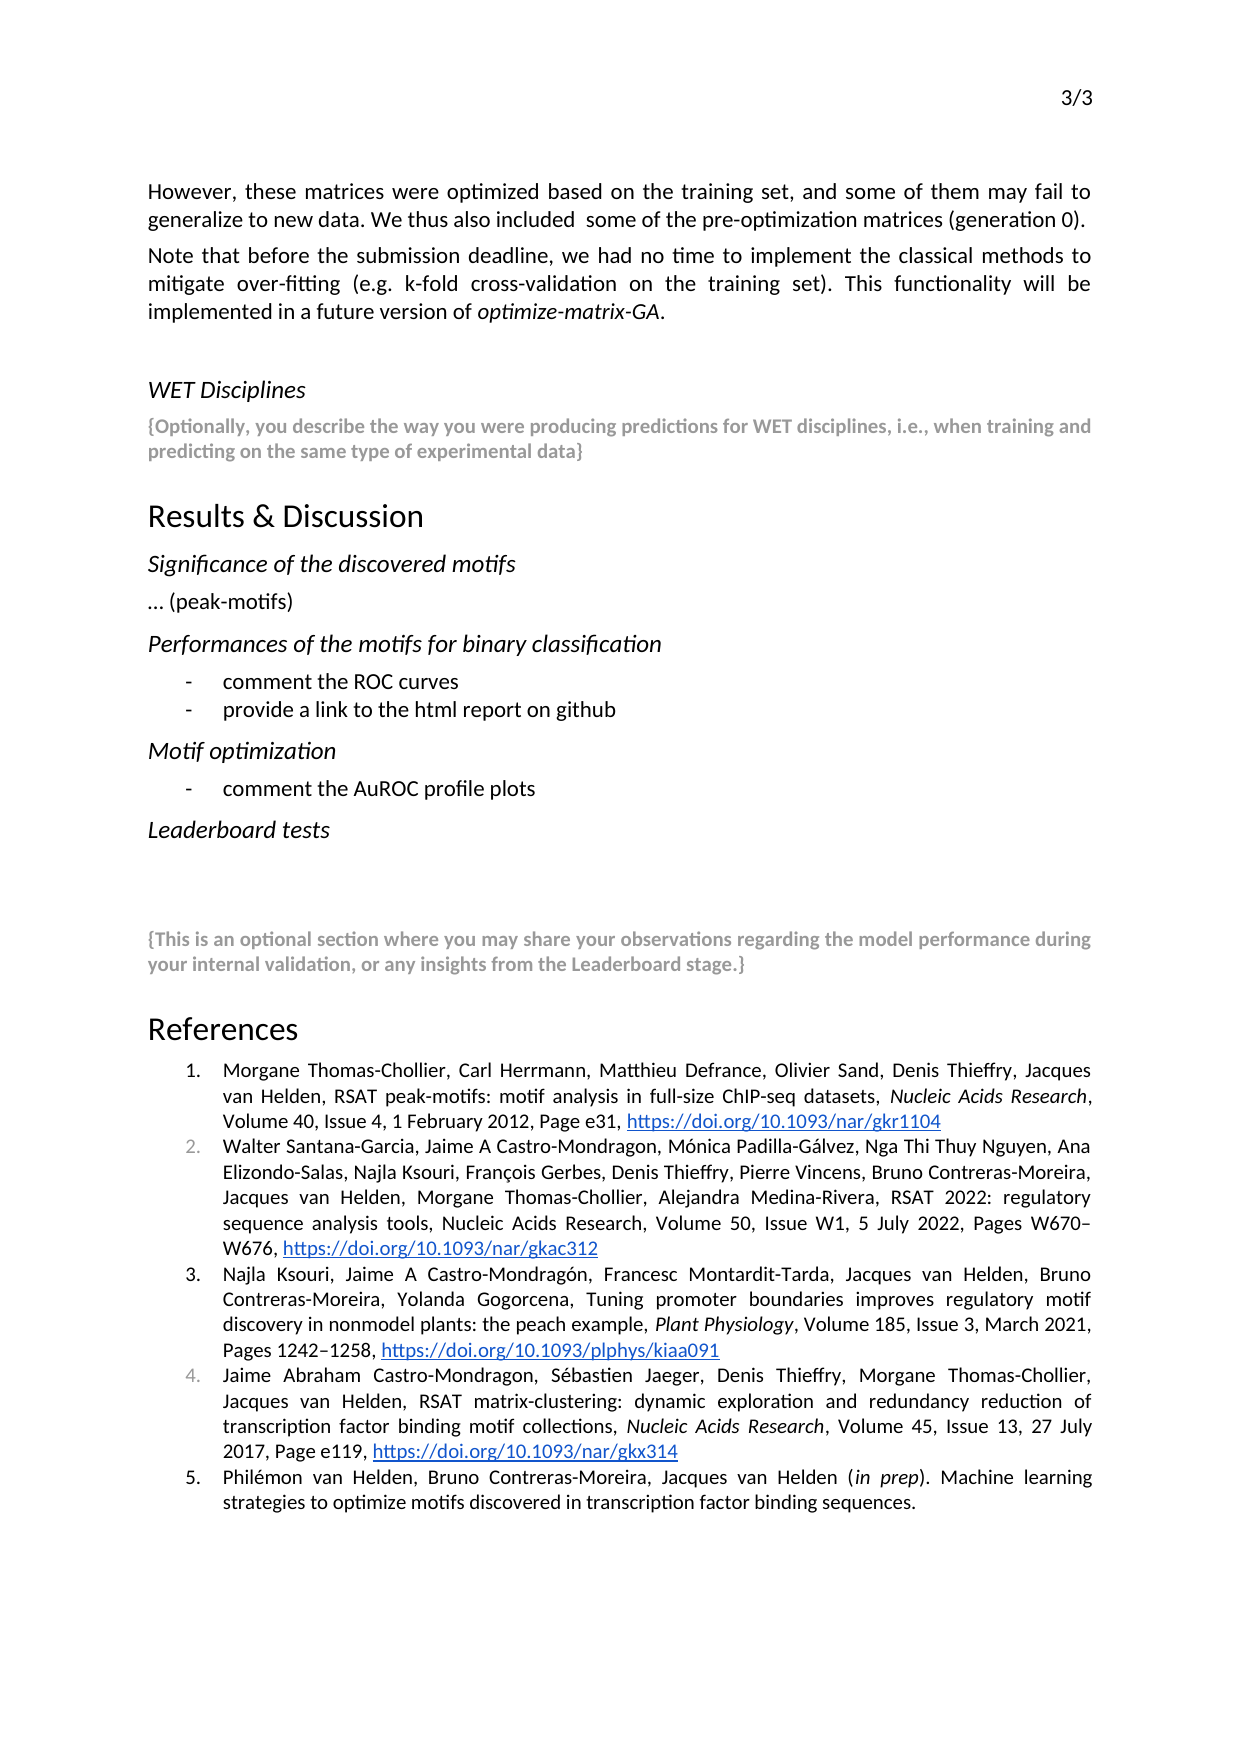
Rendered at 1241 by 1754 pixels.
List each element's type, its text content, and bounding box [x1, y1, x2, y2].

list provide a link to the html report on github [185, 695, 1093, 723]
text Note that before the submission deadline, we had no time to implement the classical methods to mitigate over-fitting (e.g. k-fold cross-validation on the training set). This functionality will be implemented in a future version of optimize-matrix-GA. [148, 241, 1093, 326]
list Morgane Thomas-Chollier, Carl Herrmann, Matthieu Defrance, Olivier Sand, Denis Thieffry, Jacques van Helden, RSAT peak-motifs: motif analysis in full-size ChIP-seq datasets, Nucleic Acids Research, Volume 40, Issue 4, 1 February 2012, Page e31, https://doi.org/10.1093/nar/gkr1104 [185, 1057, 1093, 1134]
subtitle Motif optimization [148, 735, 1093, 766]
list Philémon van Helden, Bruno Contreras-Moreira, Jacques van Helden (in prep). Machine learning strategies to optimize motifs discovered in transcription factor binding sequences. [185, 1464, 1093, 1515]
text However, these matrices were optimized based on the training set, and some of them may fail to generalize to new data. We thus also included some of the pre-optimization matrices (generation 0). [148, 177, 1093, 233]
subtitle Results & Discussion [148, 495, 1093, 536]
subtitle References [148, 1008, 1093, 1049]
list Walter Santana-Garcia, Jaime A Castro-Mondragon, Mónica Padilla-Gálvez, Nga Thi Thuy Nguyen, Ana Elizondo-Salas, Najla Ksouri, François Gerbes, Denis Thieffry, Pierre Vincens, Bruno Contreras-Moreira, Jacques van Helden, Morgane Thomas-Chollier, Alejandra Medina-Rivera, RSAT 2022: regulatory sequence analysis tools, Nucleic Acids Research, Volume 50, Issue W1, 5 July 2022, Pages W670–W676, https://doi.org/10.1093/nar/gkac312 [185, 1134, 1093, 1261]
list Jaime Abraham Castro-Mondragon, Sébastien Jaeger, Denis Thieffry, Morgane Thomas-Chollier, Jacques van Helden, RSAT matrix-clustering: dynamic exploration and redundancy reduction of transcription factor binding motif collections, Nucleic Acids Research, Volume 45, Issue 13, 27 July 2017, Page e119, https://doi.org/10.1093/nar/gkx314 [185, 1362, 1093, 1464]
subtitle Leaderboard tests [148, 815, 1093, 845]
subtitle Performances of the motifs for binary classification [148, 628, 1093, 658]
list comment the ROC curves [185, 667, 1093, 695]
text {Optionally, you describe the way you were producing predictions for WET disciplines, i.e., when training and predicting on the same type of experimental data} [148, 413, 1093, 464]
subtitle WET Disciplines [148, 374, 1093, 405]
text … (peak-motifs) [148, 587, 1093, 615]
subtitle Significance of the discovered motifs [148, 548, 1093, 579]
list comment the AuROC profile plots [185, 774, 1093, 802]
text {This is an optional section where you may share your observations regarding the model performance during your internal validation, or any insights from the Leaderboard stage.} [148, 926, 1093, 977]
list Najla Ksouri, Jaime A Castro-Mondragón, Francesc Montardit-Tarda, Jacques van Helden, Bruno Contreras-Moreira, Yolanda Gogorcena, Tuning promoter boundaries improves regulatory motif discovery in nonmodel plants: the peach example, Plant Physiology, Volume 185, Issue 3, March 2021, Pages 1242–1258, https://doi.org/10.1093/plphys/kiaa091 [185, 1261, 1093, 1362]
